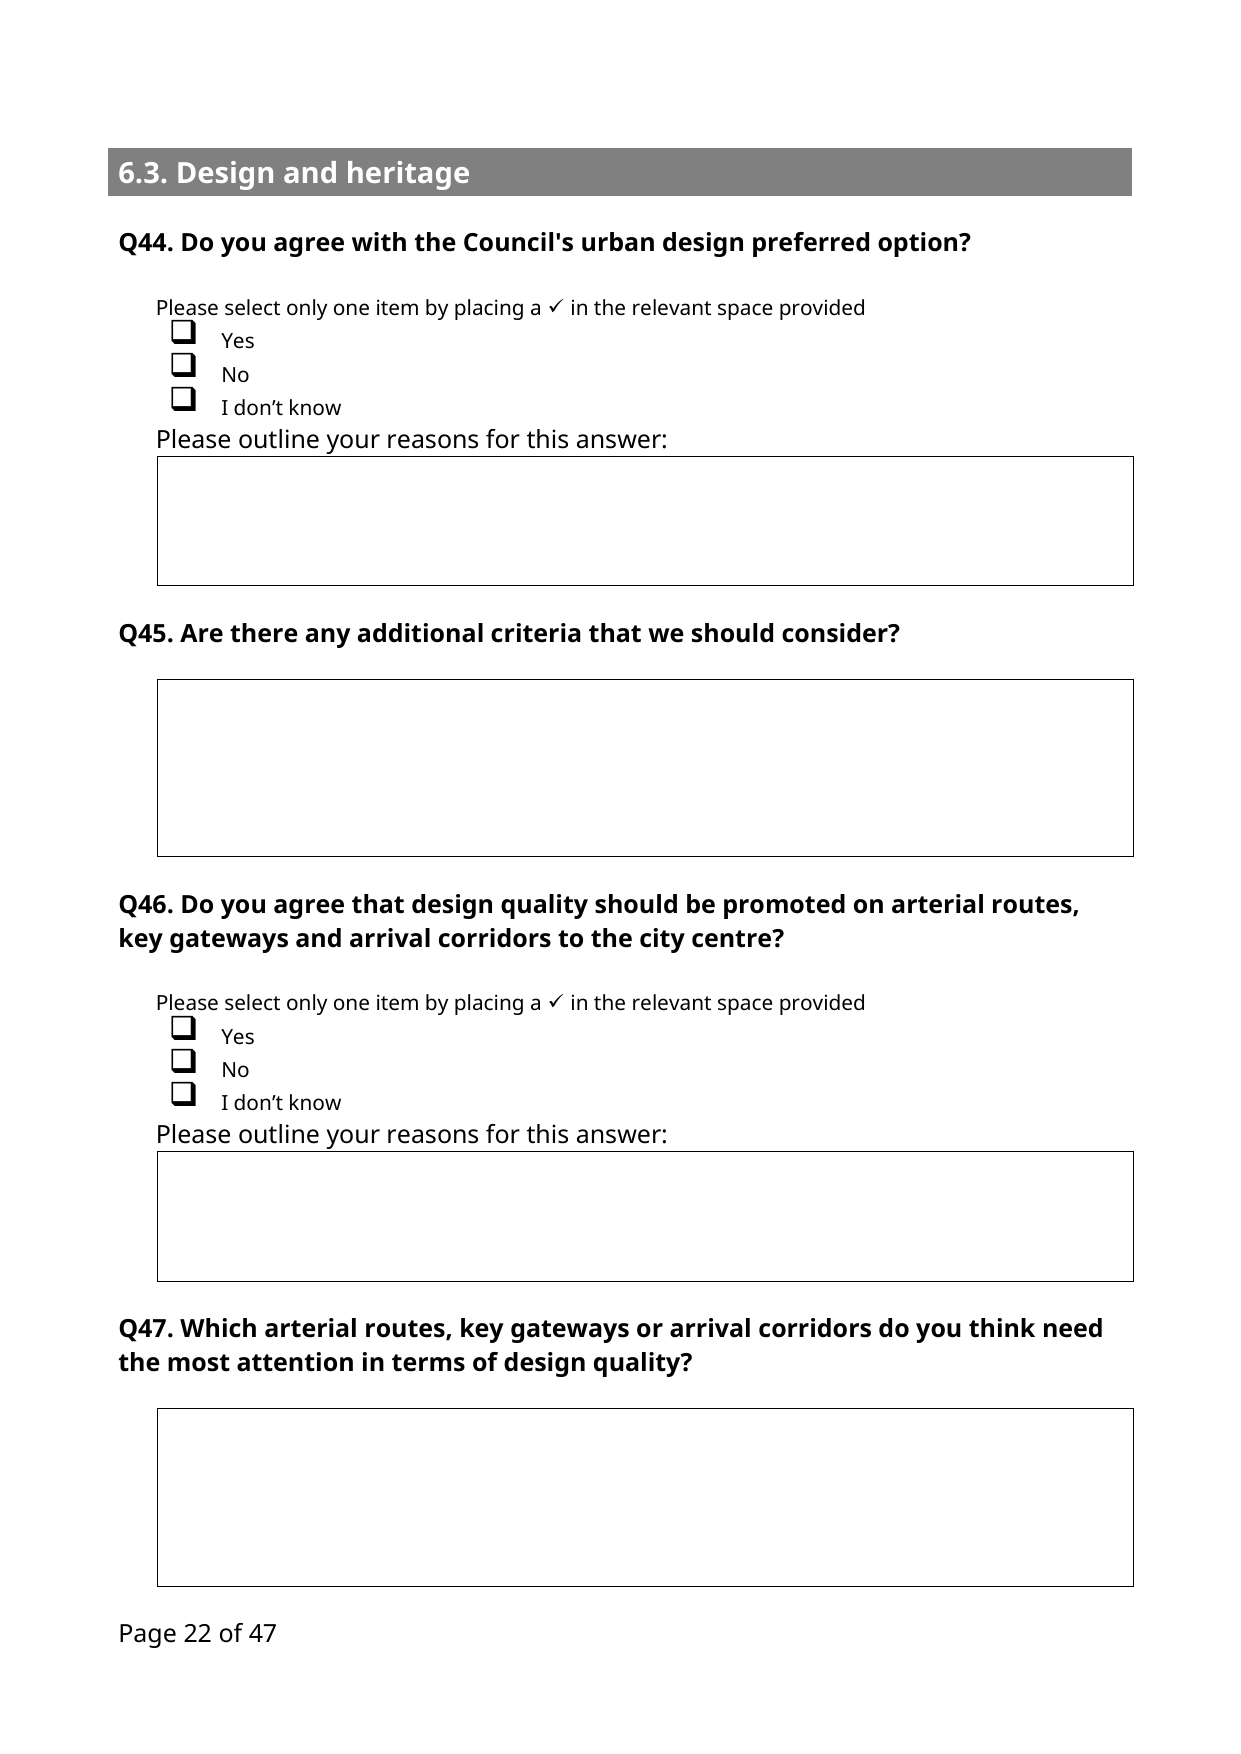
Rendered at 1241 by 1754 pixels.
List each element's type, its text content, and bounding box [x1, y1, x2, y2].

table_header [158, 1409, 1133, 1586]
text Q44. Do you agree with the Council's urban design preferred option? [118, 225, 1122, 259]
table_header Yes [210, 321, 370, 355]
table_cell [158, 1084, 210, 1117]
table_header [158, 457, 1133, 585]
list Please select only one item by placing a in the relevant space provided [156, 288, 1122, 321]
table_cell [158, 355, 210, 388]
table_header [158, 1152, 1133, 1281]
text Please outline your reasons for this answer: [118, 1117, 1122, 1151]
text Q47. Which arterial routes, key gateways or arrival corridors do you think need the most attention in terms of design quality? [118, 1311, 1122, 1379]
table_header Yes [210, 1017, 370, 1050]
text Please outline your reasons for this answer: [118, 421, 1122, 456]
table_cell [158, 1050, 210, 1083]
table_cell I don’t know [210, 1084, 370, 1117]
table_cell I don’t know [210, 388, 370, 421]
text Q45. Are there any additional criteria that we should consider? [118, 616, 1122, 650]
table_header [158, 680, 1133, 856]
text Q46. Do you agree that design quality should be promoted on arterial routes, key gateways and arrival corridors to the city centre? [118, 886, 1122, 954]
table_header [158, 321, 210, 355]
table_cell No [210, 1050, 370, 1083]
table_cell No [210, 355, 370, 388]
list Please select only one item by placing a in the relevant space provided [156, 983, 1122, 1017]
text 6.3. Design and heritage [110, 150, 1130, 194]
table_cell [158, 388, 210, 421]
table_header [158, 1017, 210, 1050]
